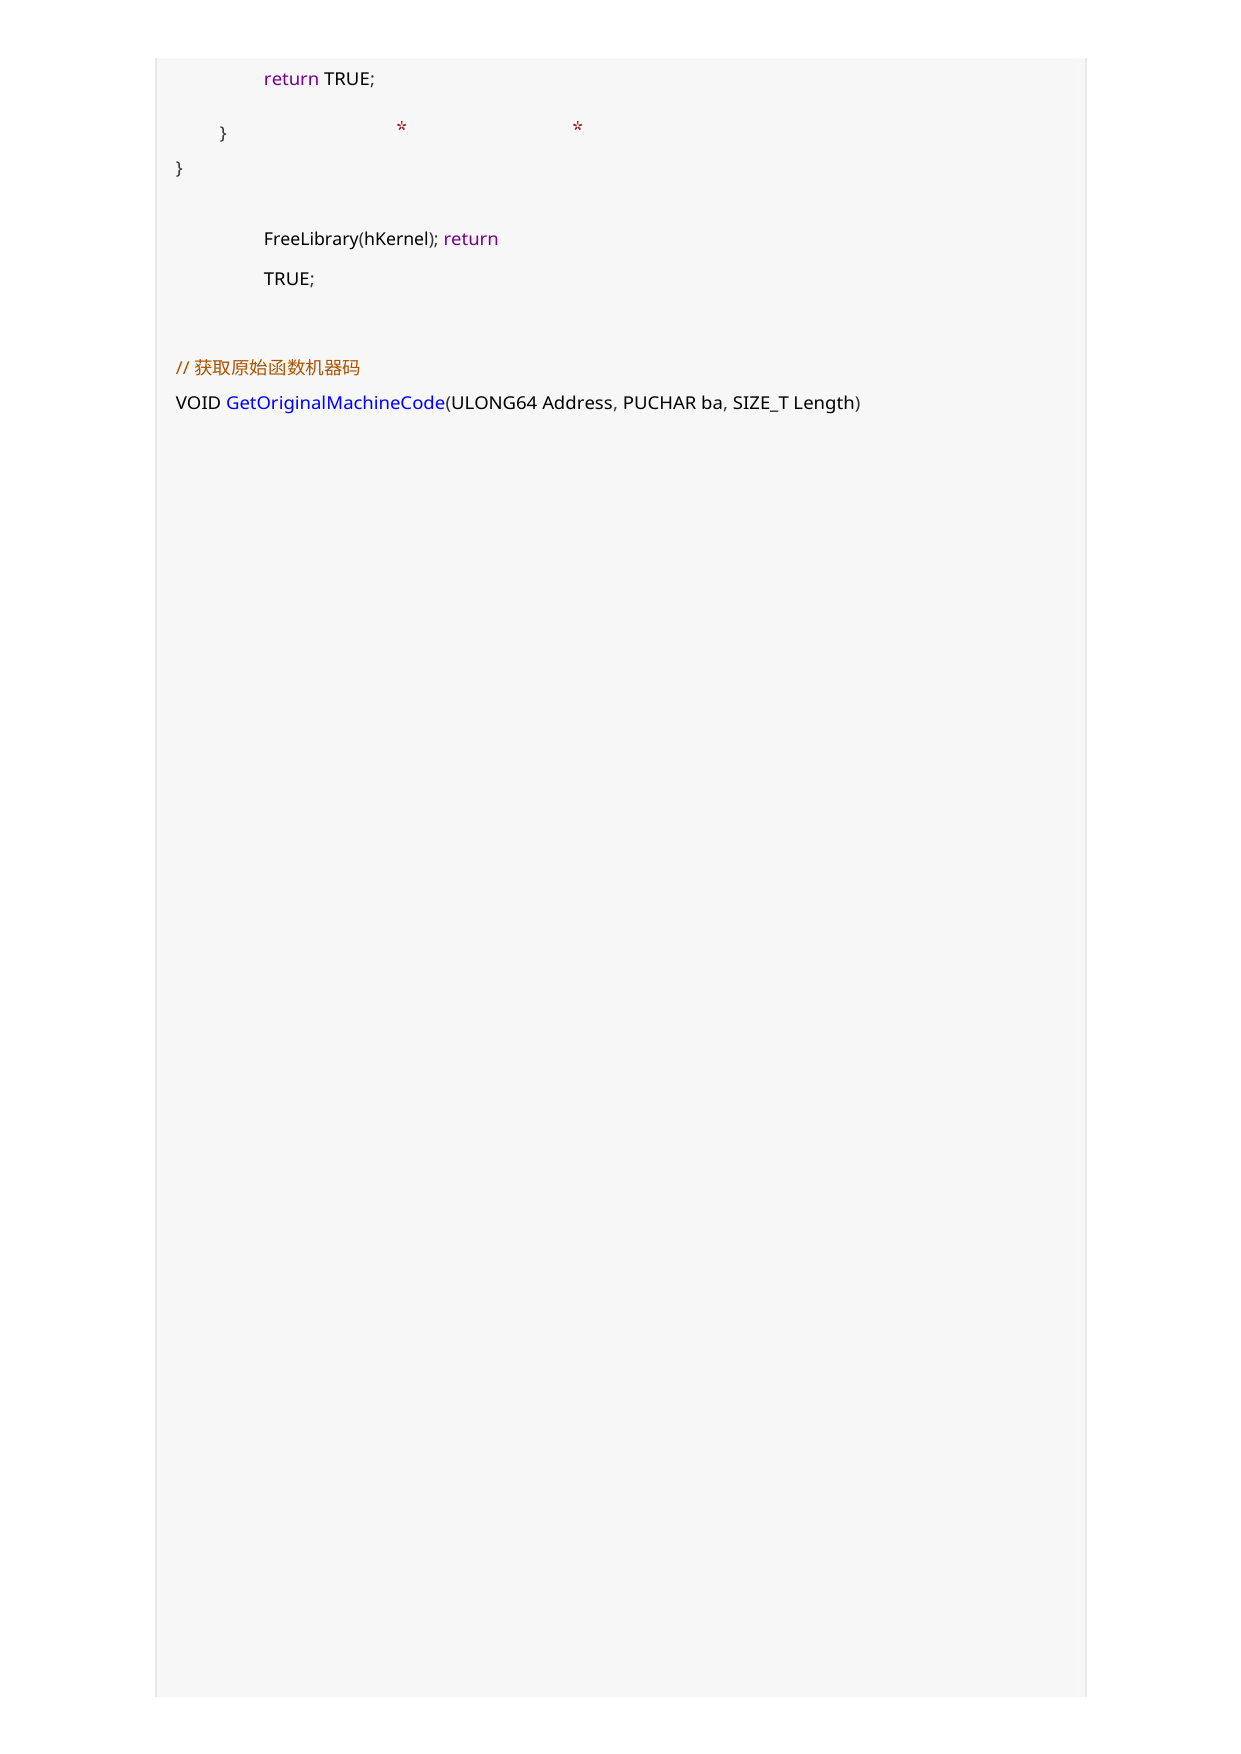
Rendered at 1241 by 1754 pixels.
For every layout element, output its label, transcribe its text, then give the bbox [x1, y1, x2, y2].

picture [573, 121, 582, 130]
text FreeLibrary(hKernel); return TRUE; [266, 226, 554, 291]
picture [397, 121, 406, 130]
text return TRUE; [266, 67, 1098, 91]
text } [176, 155, 264, 179]
text // 获取原始函数机器码 [176, 356, 1098, 380]
text } [219, 121, 264, 145]
text VOID GetOriginalMachineCode(ULONG64 Address, PUCHAR ba, SIZE_T Length) [176, 390, 1098, 414]
